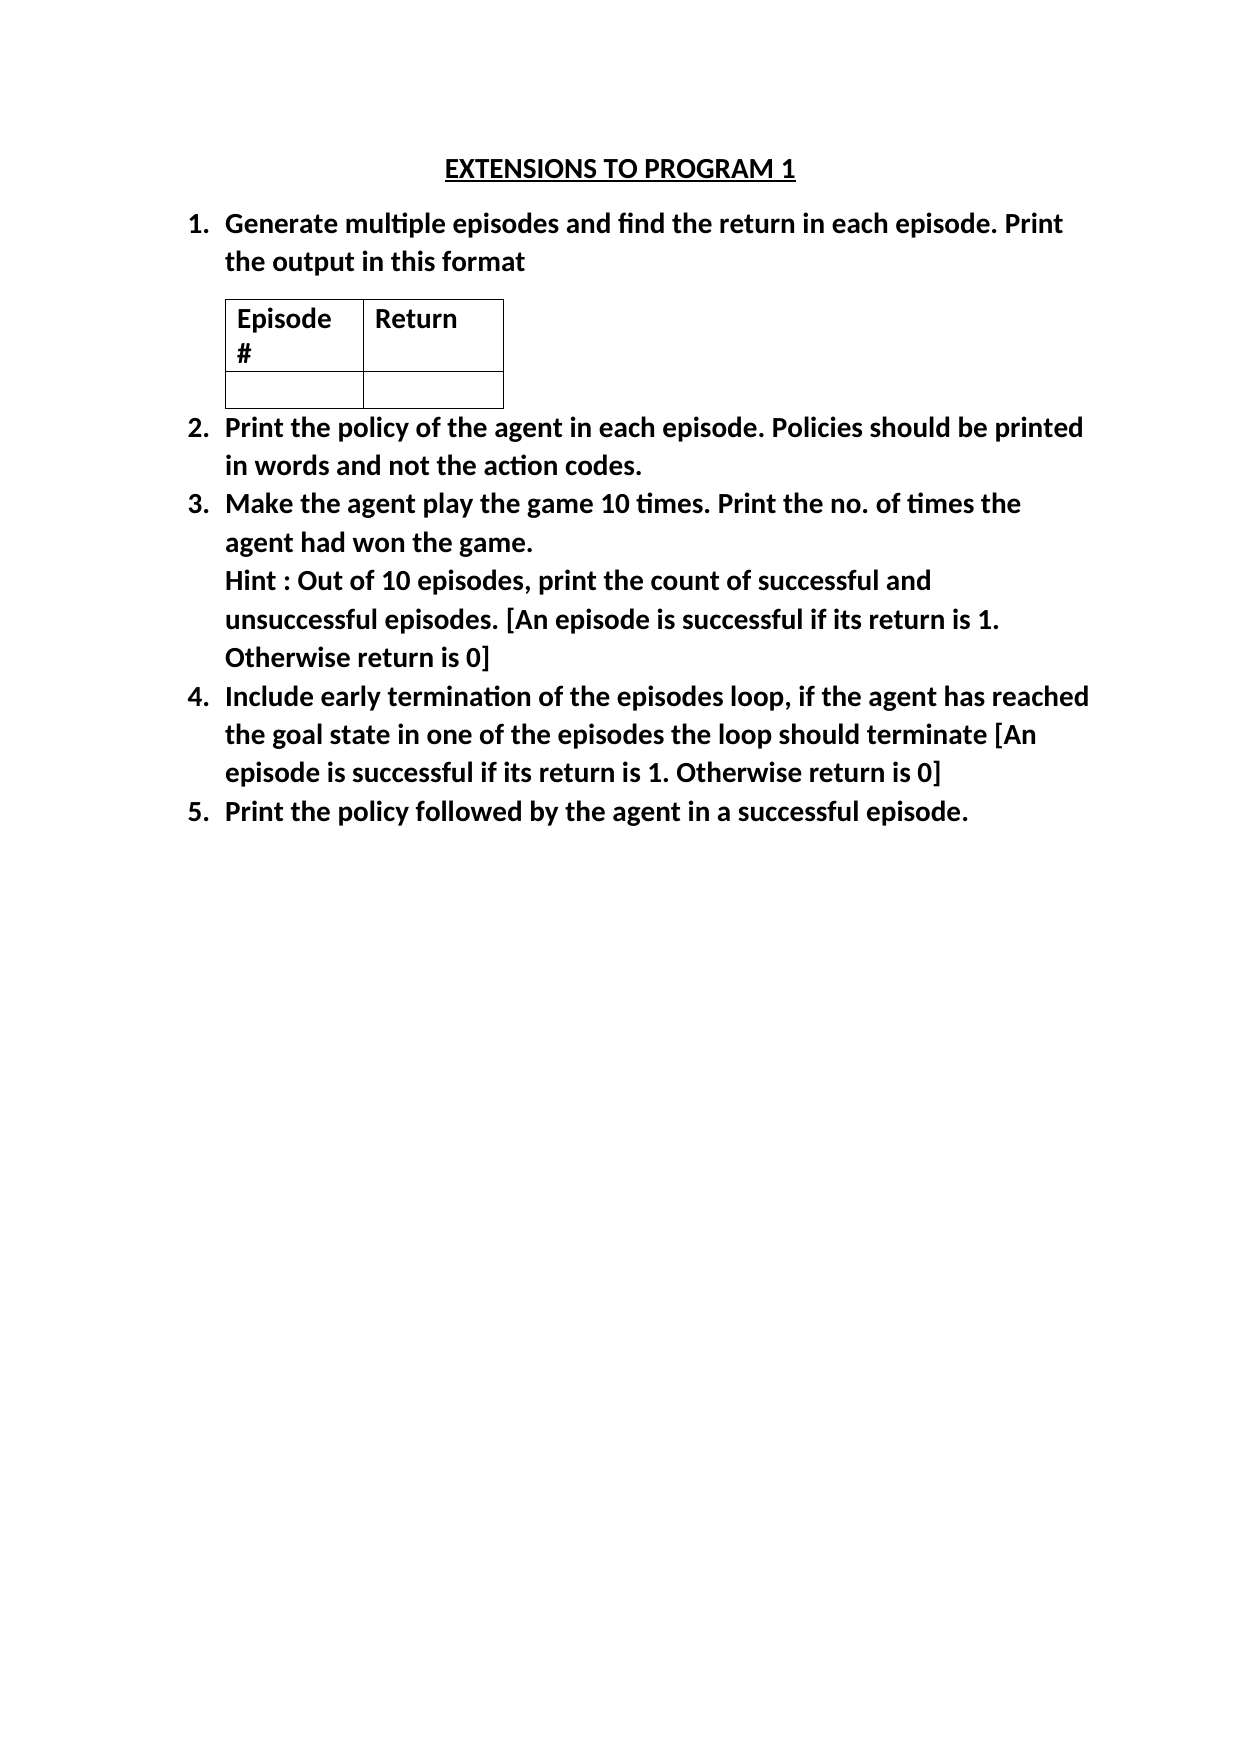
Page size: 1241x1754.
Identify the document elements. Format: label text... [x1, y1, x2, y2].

table_header Episode # [226, 300, 363, 371]
list Include early termination of the episodes loop, if the agent has reached the goal state in one of the episodes the loop should terminate [An episode is successful if its return is 1. Otherwise return is 0] [187, 678, 1090, 790]
table_header Return [364, 300, 503, 371]
table_cell [226, 372, 363, 408]
text EXTENSIONS TO PROGRAM 1 [150, 150, 1090, 186]
list Print the policy of the agent in each episode. Policies should be printed in words and not the action codes. [187, 409, 1090, 483]
table_cell [364, 372, 503, 408]
list Generate multiple episodes and find the return in each episode. Print the output in this format [187, 205, 1090, 279]
list Hint : Out of 10 episodes, print the count of successful and unsuccessful episodes. [An episode is successful if its return is 1. Otherwise return is 0] [225, 562, 1090, 675]
list Make the agent play the game 10 times. Print the no. of times the agent had won the game. [187, 486, 1090, 559]
list Print the policy followed by the agent in a successful episode. [187, 793, 1090, 829]
